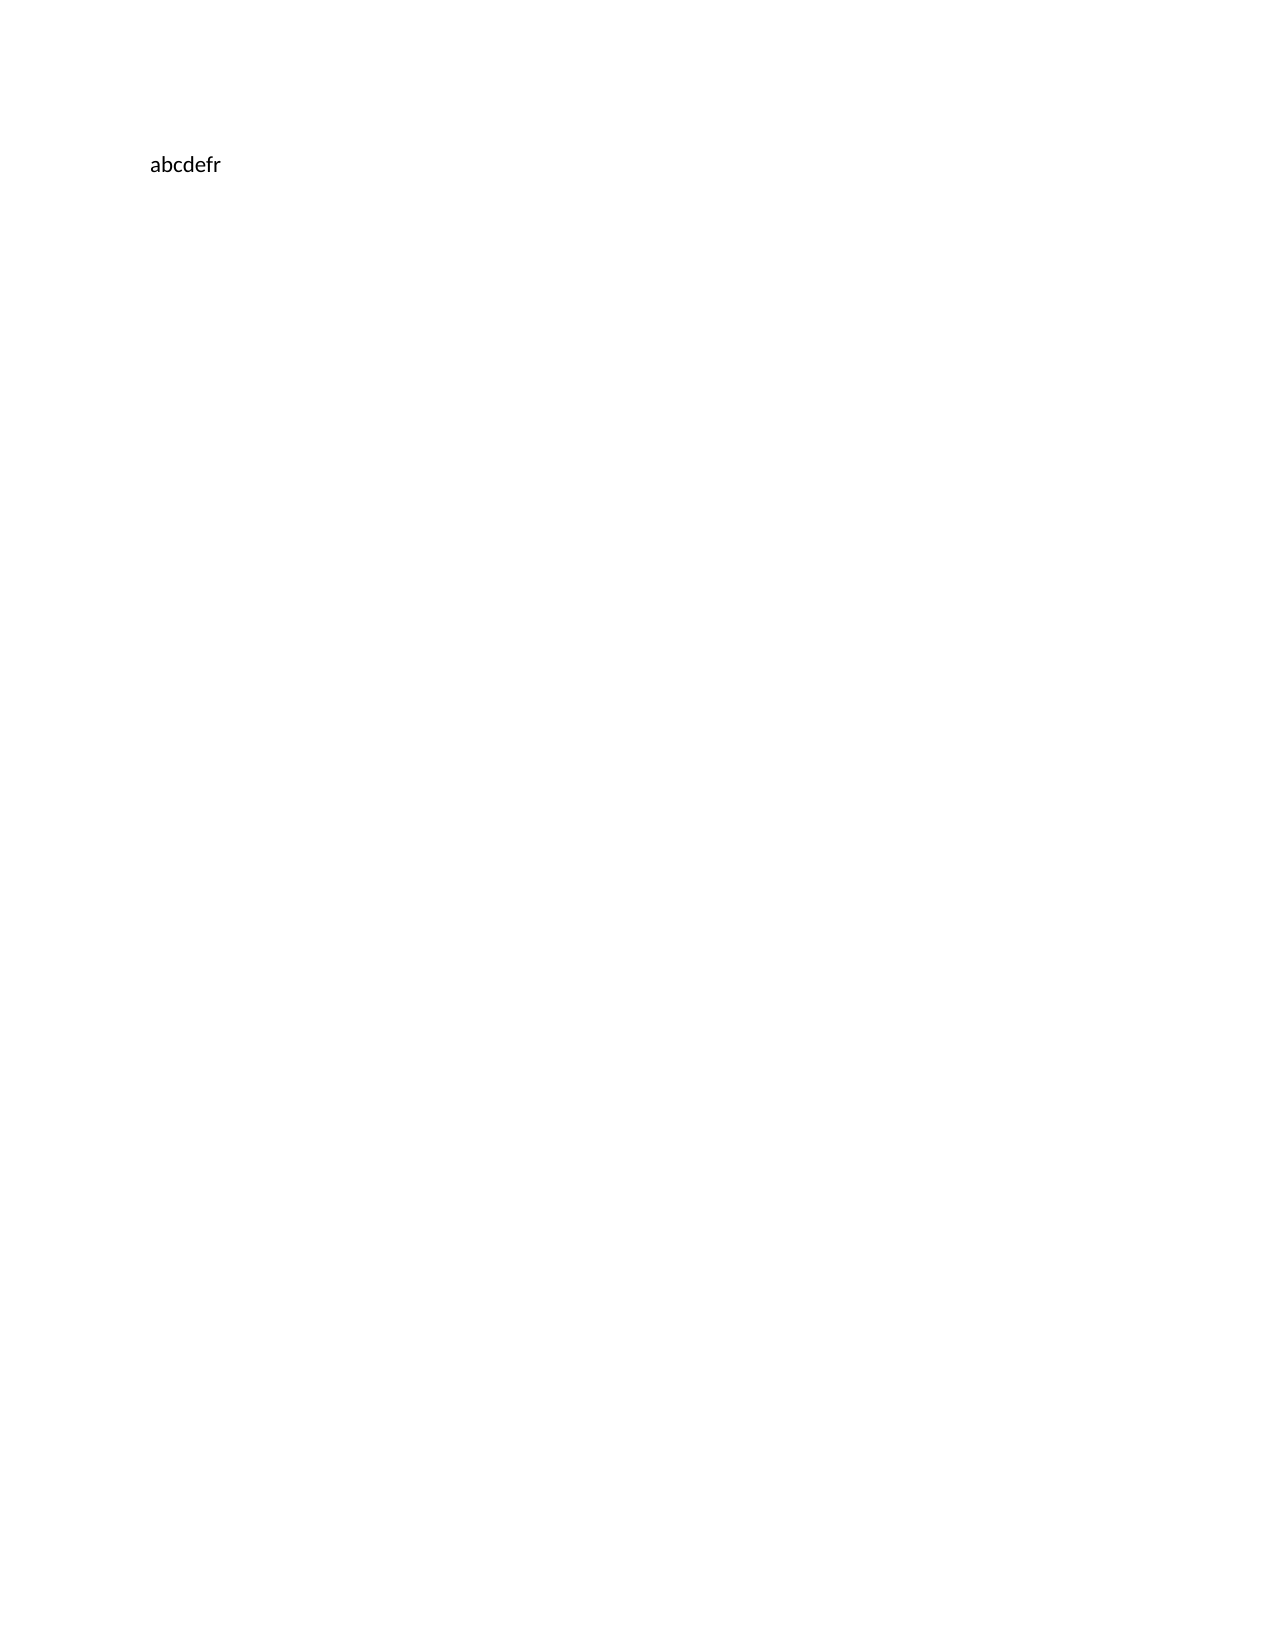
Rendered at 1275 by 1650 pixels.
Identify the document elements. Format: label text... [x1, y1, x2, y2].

text abcdefr [150, 150, 1125, 178]
